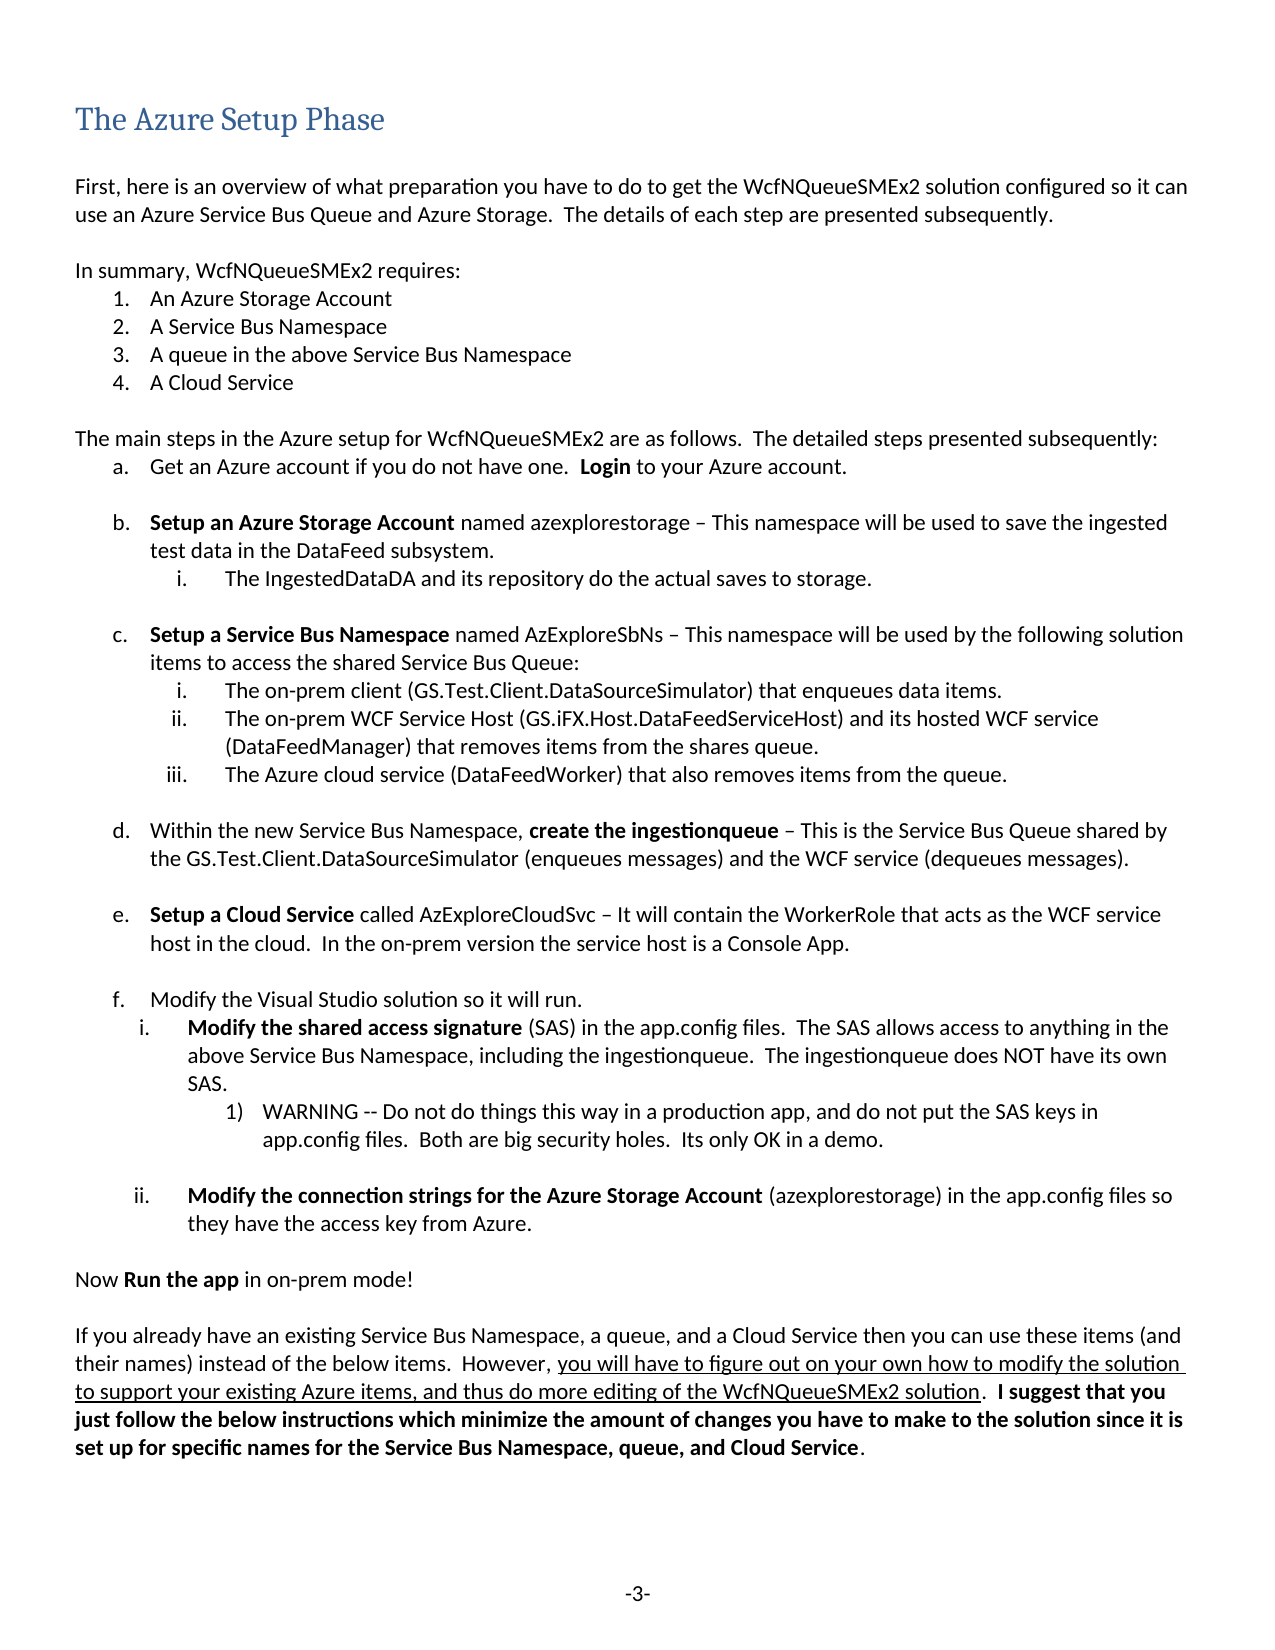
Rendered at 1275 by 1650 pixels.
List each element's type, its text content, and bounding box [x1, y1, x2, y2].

list A queue in the above Service Bus Namespace [112, 340, 1200, 368]
list Within the new Service Bus Namespace, create the ingestionqueue – This is the Service Bus Queue shared by the GS.Test.Client.DataSourceSimulator (enqueues messages) and the WCF service (dequeues messages). [112, 817, 1200, 873]
list A Service Bus Namespace [112, 312, 1200, 340]
text In summary, WcfNQueueSMEx2 requires: [75, 256, 1200, 284]
text Now Run the app in on-prem mode! [75, 1265, 1200, 1293]
text The main steps in the Azure setup for WcfNQueueSMEx2 are as follows. The detailed steps presented subsequently: [75, 424, 1200, 452]
list The Azure cloud service (DataFeedWorker) that also removes items from the queue. [187, 761, 1200, 788]
list The on-prem WCF Service Host (GS.iFX.Host.DataFeedServiceHost) and its hosted WCF service (DataFeedManager) that removes items from the shares queue. [187, 704, 1200, 761]
list Setup a Cloud Service called AzExploreCloudSvc – It will contain the WorkerRole that acts as the WCF service host in the cloud. In the on-prem version the service host is a Console App. [112, 901, 1200, 957]
list Modify the shared access signature (SAS) in the app.config files. The SAS allows access to anything in the above Service Bus Namespace, including the ingestionqueue. The ingestionqueue does NOT have its own SAS. [150, 1013, 1200, 1097]
list WARNING -- Do not do things this way in a production app, and do not put the SAS keys in app.config files. Both are big security holes. Its only OK in a demo. [225, 1097, 1200, 1153]
list Get an Azure account if you do not have one. Login to your Azure account. [112, 452, 1200, 480]
text If you already have an existing Service Bus Namespace, a queue, and a Cloud Service then you can use these items (and their names) instead of the below items. However, you will have to figure out on your own how to modify the solution to support your existing Azure items, and thus do more editing of the WcfNQueueSMEx2 solution. I suggest that you just follow the below instructions which minimize the amount of changes you have to make to the solution since it is set up for specific names for the Service Bus Namespace, queue, and Cloud Service. [75, 1321, 1200, 1461]
list Setup a Service Bus Namespace named AzExploreSbNs – This namespace will be used by the following solution items to access the shared Service Bus Queue: [112, 620, 1200, 676]
list An Azure Storage Account [112, 284, 1200, 312]
text First, here is an overview of what preparation you have to do to get the WcfNQueueSMEx2 solution configured so it can use an Azure Service Bus Queue and Azure Storage. The details of each step are presented subsequently. [75, 172, 1200, 228]
list The IngestedDataDA and its repository do the actual saves to storage. [187, 564, 1200, 592]
list Modify the connection strings for the Azure Storage Account (azexplorestorage) in the app.config files so they have the access key from Azure. [150, 1181, 1200, 1237]
list A Cloud Service [112, 368, 1200, 396]
subtitle The Azure Setup Phase [75, 100, 1200, 138]
list Setup an Azure Storage Account named azexplorestorage – This namespace will be used to save the ingested test data in the DataFeed subsystem. [112, 508, 1200, 564]
list Modify the Visual Studio solution so it will run. [112, 985, 1200, 1013]
list The on-prem client (GS.Test.Client.DataSourceSimulator) that enqueues data items. [187, 676, 1200, 704]
